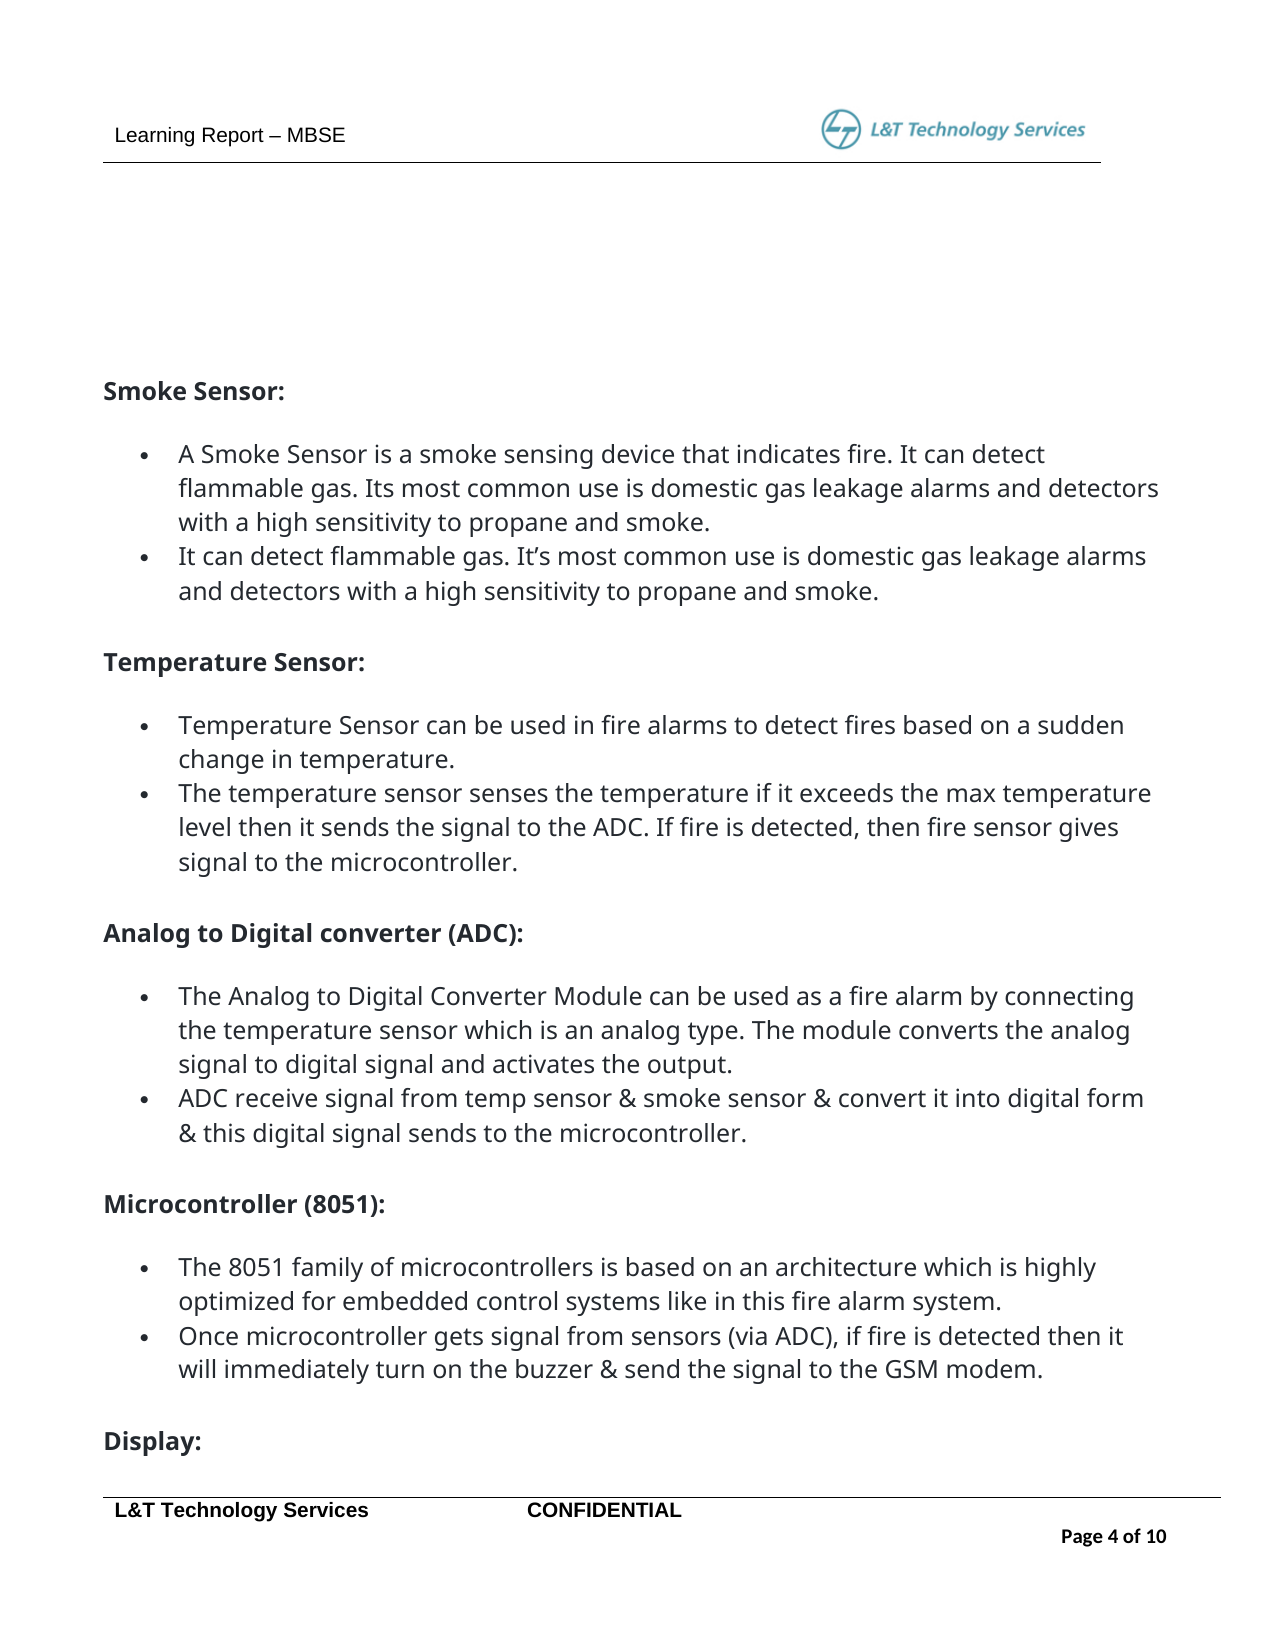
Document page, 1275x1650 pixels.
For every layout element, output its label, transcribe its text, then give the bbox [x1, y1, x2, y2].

subtitle Smoke Sensor: [103, 374, 1162, 408]
subtitle Analog to Digital converter (ADC): [103, 916, 1162, 950]
list Once microcontroller gets signal from sensors (via ADC), if fire is detected then it will immediately turn on the buzzer & send the signal to the GSM modem. [141, 1318, 1162, 1386]
list The temperature sensor senses the temperature if it exceeds the max temperature level then it sends the signal to the ADC. If fire is detected, then fire sensor gives signal to the microcontroller. [141, 776, 1162, 878]
list A Smoke Sensor is a smoke sensing device that indicates fire. It can detect flammable gas. Its most common use is domestic gas leakage alarms and detectors with a high sensitivity to propane and smoke. [141, 437, 1162, 539]
subtitle Microcontroller (8051): [103, 1187, 1162, 1221]
list The Analog to Digital Converter Module can be used as a fire alarm by connecting the temperature sensor which is an analog type. The module converts the analog signal to digital signal and activates the output. [141, 979, 1162, 1081]
subtitle Display: [103, 1424, 1162, 1458]
list It can detect flammable gas. It’s most common use is domestic gas leakage alarms and detectors with a high sensitivity to propane and smoke. [141, 539, 1162, 607]
subtitle Temperature Sensor: [103, 645, 1162, 679]
list Temperature Sensor can be used in fire alarms to detect fires based on a sudden change in temperature. [141, 708, 1162, 776]
list The 8051 family of microcontrollers is based on an architecture which is highly optimized for embedded control systems like in this fire alarm system. [141, 1250, 1162, 1318]
list ADC receive signal from temp sensor & smoke sensor & convert it into digital form & this digital signal sends to the microcontroller. [141, 1081, 1162, 1149]
